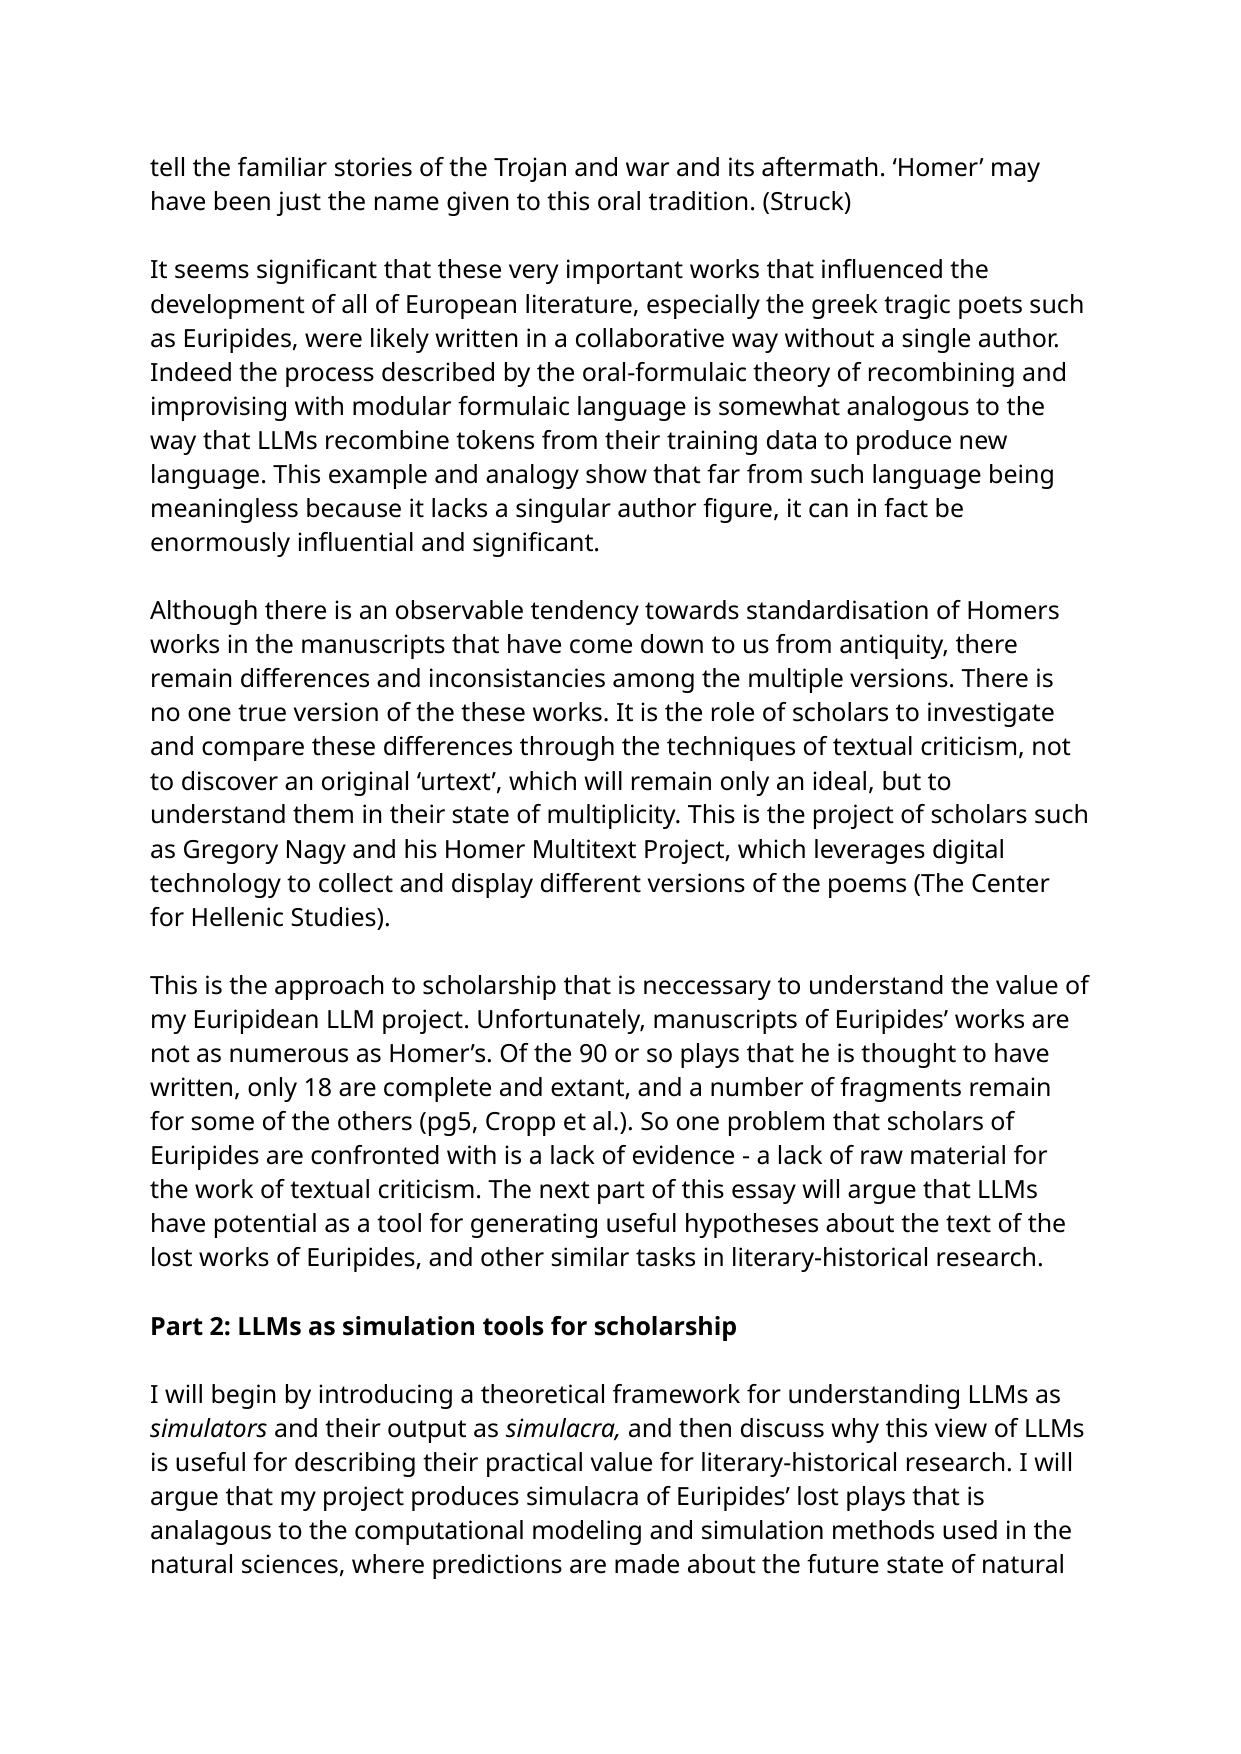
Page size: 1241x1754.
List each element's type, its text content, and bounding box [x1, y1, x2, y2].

text Part 2: LLMs as simulation tools for scholarship [150, 1308, 1090, 1342]
text This is the approach to scholarship that is neccessary to understand the value of my Euripidean LLM project. Unfortunately, manuscripts of Euripides’ works are not as numerous as Homer’s. Of the 90 or so plays that he is thought to have written, only 18 are complete and extant, and a number of fragments remain for some of the others (pg5, Cropp et al.). So one problem that scholars of Euripides are confronted with is a lack of evidence - a lack of raw material for the work of textual criticism. The next part of this essay will argue that LLMs have potential as a tool for generating useful hypotheses about the text of the lost works of Euripides, and other similar tasks in literary-historical research. [150, 967, 1090, 1274]
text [150, 150, 1090, 218]
text It seems significant that these very important works that influenced the development of all of European literature, especially the greek tragic poets such as Euripides, were likely written in a collaborative way without a single author. Indeed the process described by the oral-formulaic theory of recombining and improvising with modular formulaic language is somewhat analogous to the way that LLMs recombine tokens from their training data to produce new language. This example and analogy show that far from such language being meaningless because it lacks a singular author figure, it can in fact be enormously influential and significant. [150, 252, 1090, 559]
text Although there is an observable tendency towards standardisation of Homers works in the manuscripts that have come down to us from antiquity, there remain differences and inconsistancies among the multiple versions. There is no one true version of the these works. It is the role of scholars to investigate and compare these differences through the techniques of textual criticism, not to discover an original ‘urtext’, which will remain only an ideal, but to understand them in their state of multiplicity. This is the project of scholars such as Gregory Nagy and his Homer Multitext Project, which leverages digital technology to collect and display different versions of the poems (The Center for Hellenic Studies). [150, 593, 1090, 933]
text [150, 1376, 1090, 1581]
